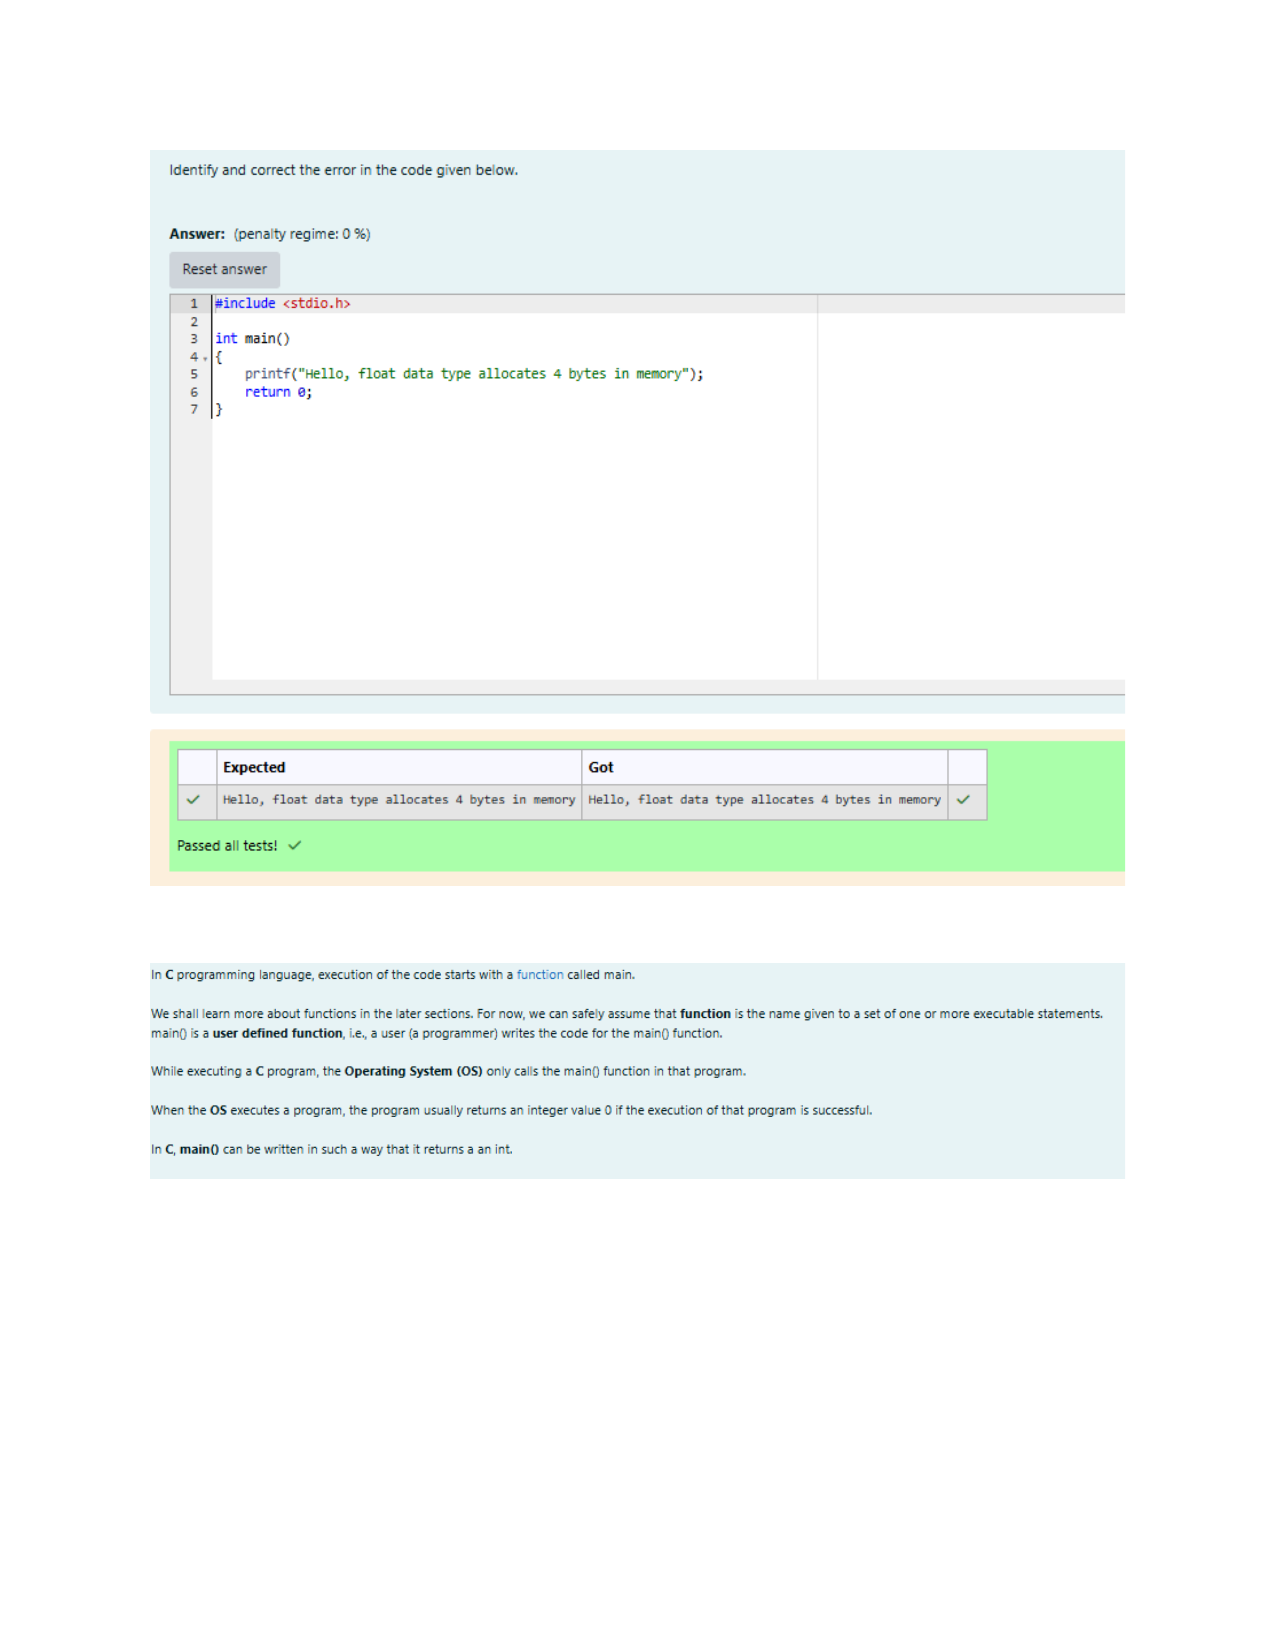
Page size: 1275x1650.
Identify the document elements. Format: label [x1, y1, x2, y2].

picture [150, 150, 1125, 886]
picture [150, 963, 1125, 1179]
